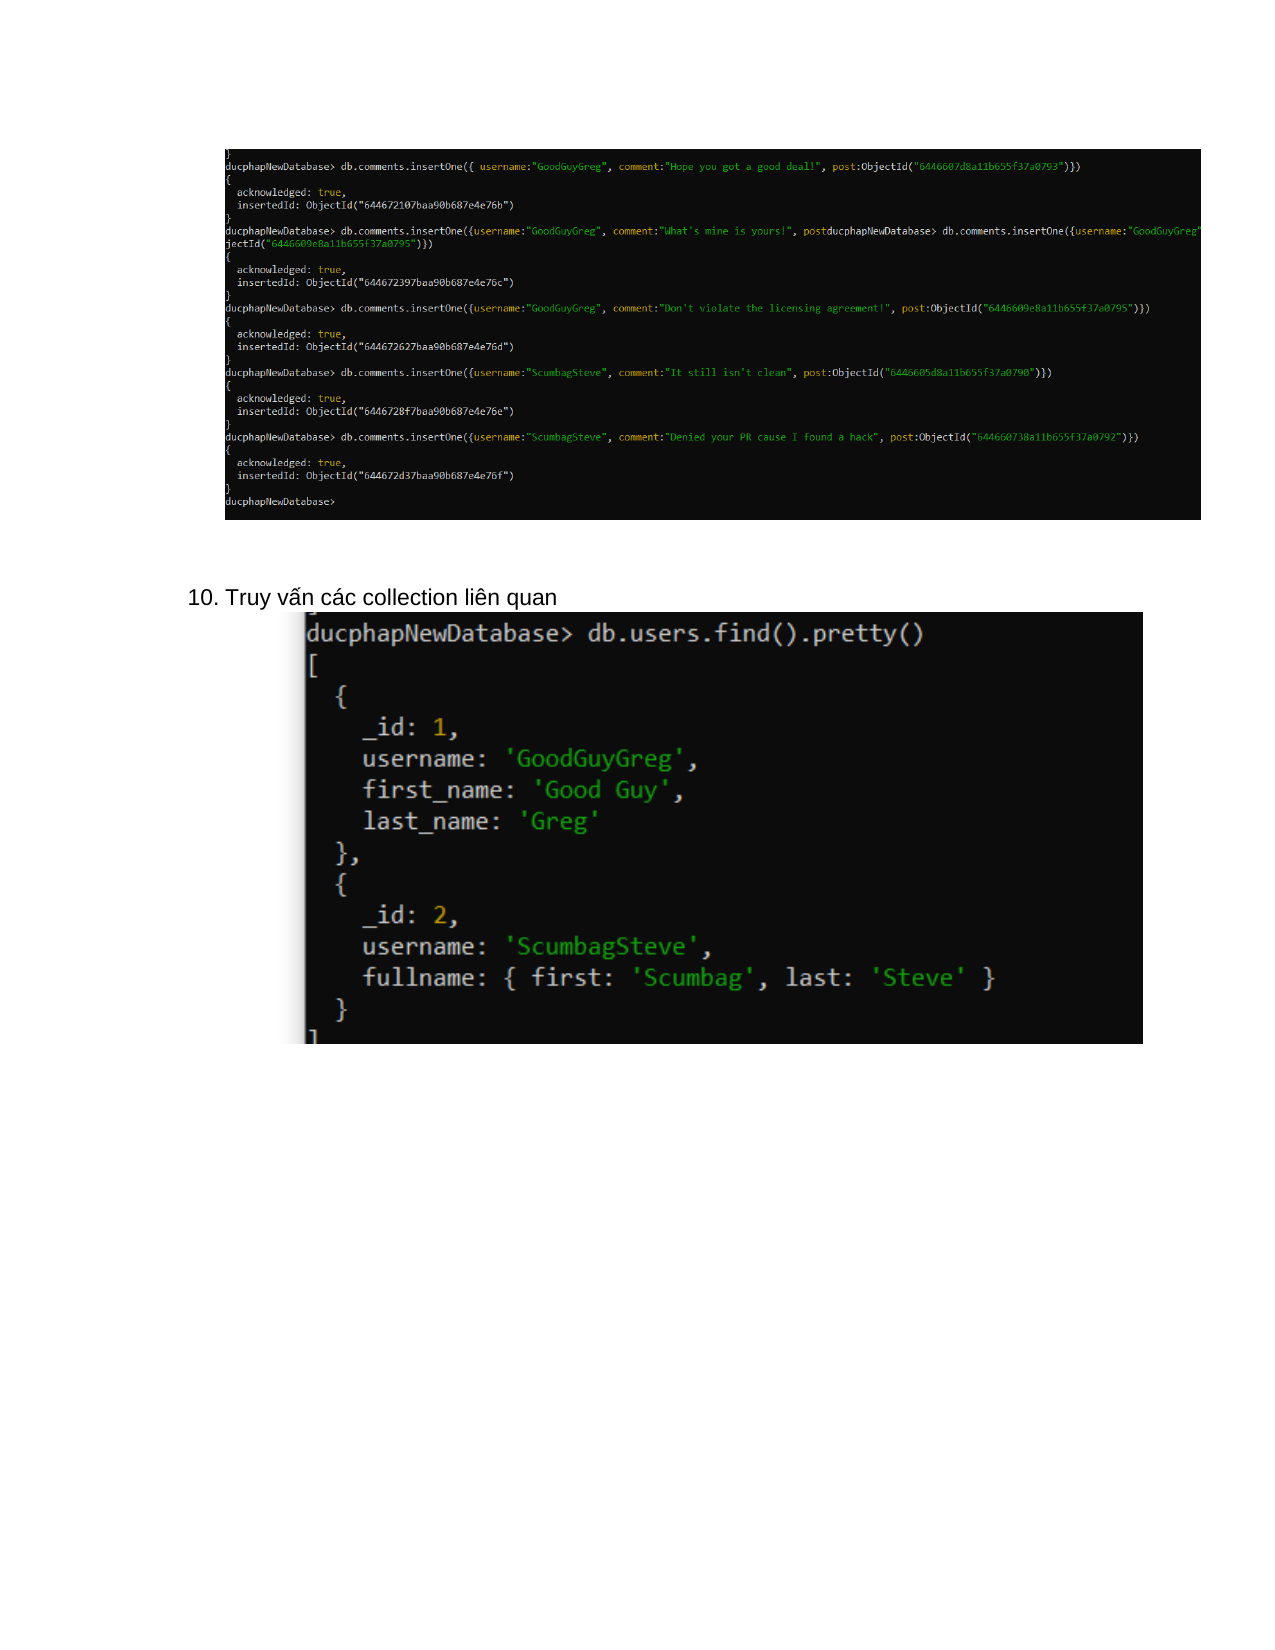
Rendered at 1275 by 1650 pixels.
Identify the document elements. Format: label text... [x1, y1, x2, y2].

picture [225, 612, 1143, 1044]
picture [225, 149, 1201, 520]
